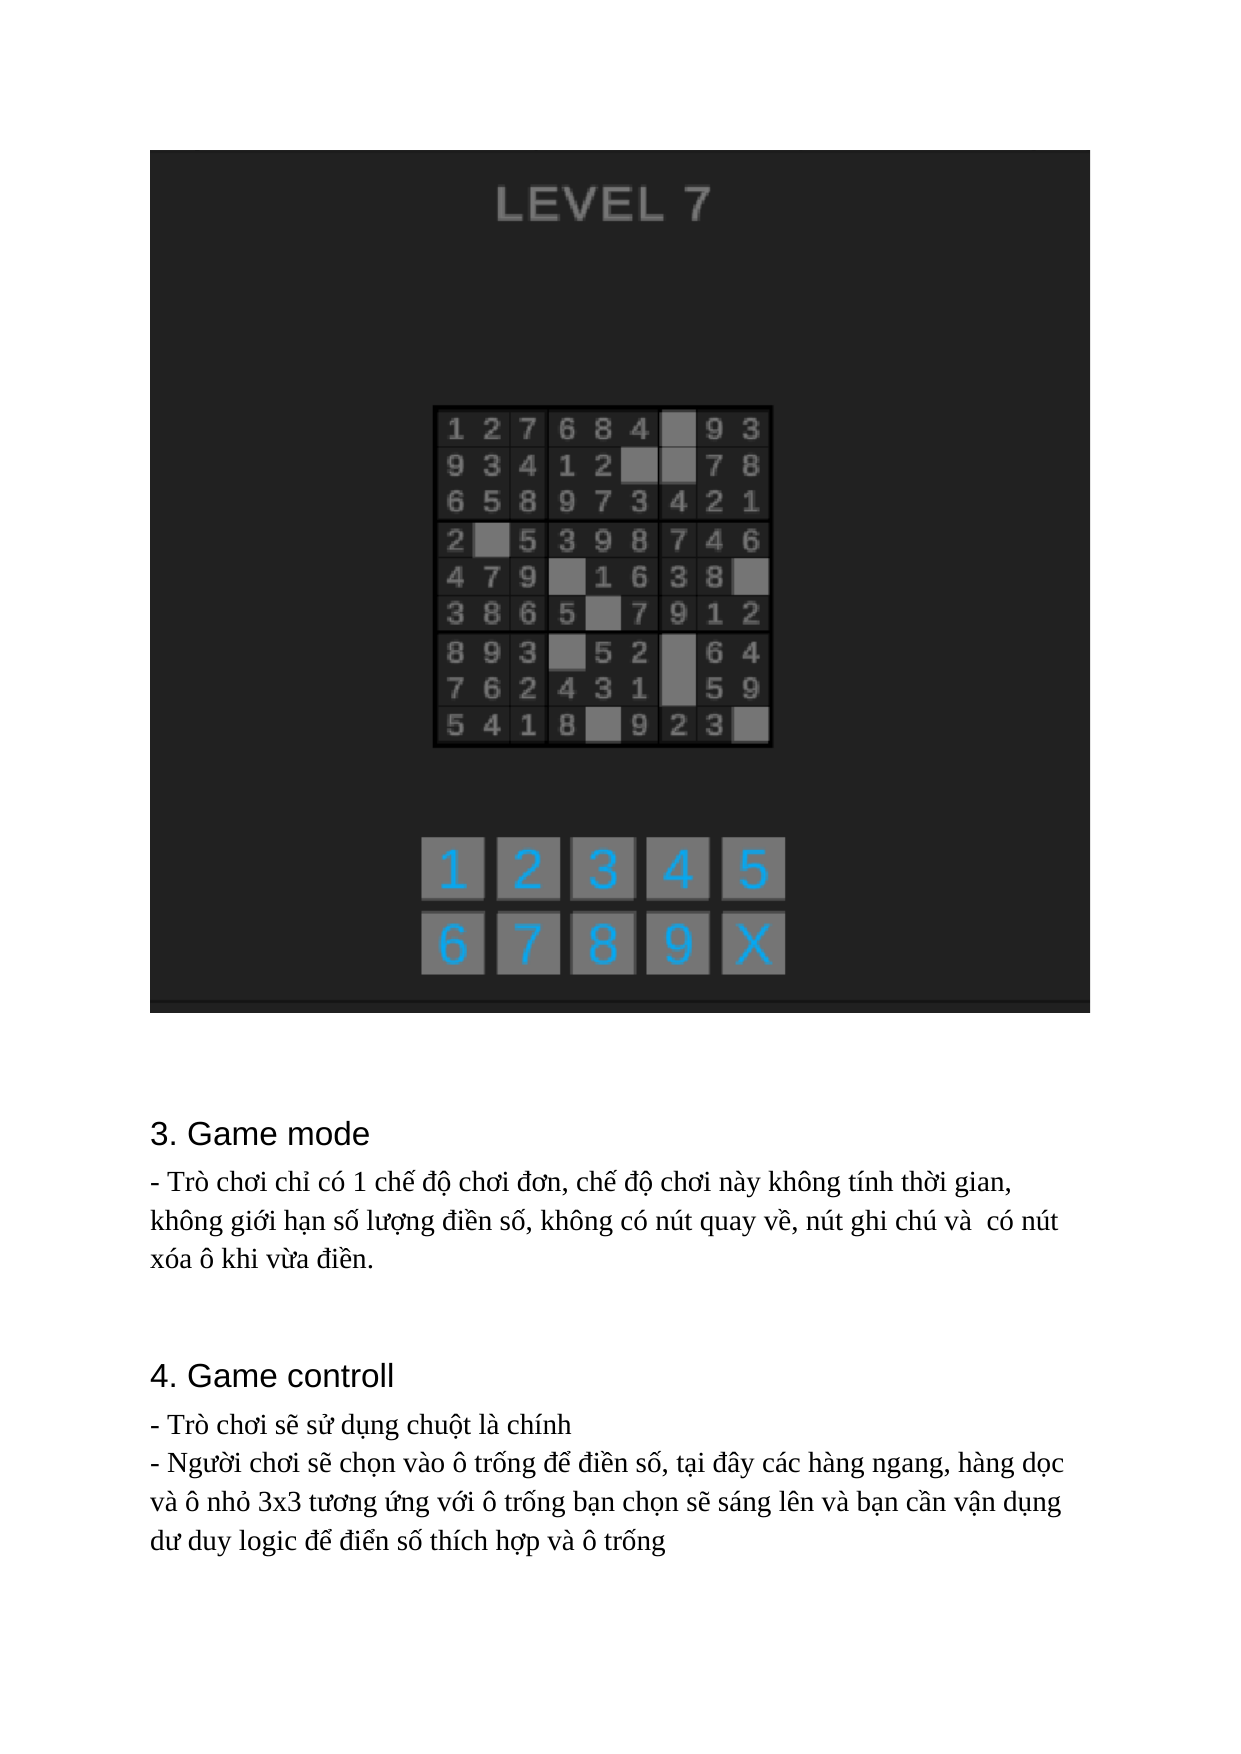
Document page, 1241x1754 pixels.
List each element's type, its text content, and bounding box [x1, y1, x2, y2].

picture [150, 150, 1091, 1013]
subtitle 3. Game mode [150, 1113, 1090, 1152]
text - Người chơi sẽ chọn vào ô trống để điền số, tại đây các hàng ngang, hàng dọc và ô nhỏ 3x3 tương ứng với ô trống bạn chọn sẽ sáng lên và bạn cần vận dụng dư duy logic để điển số thích hợp và ô trống [150, 1446, 1090, 1556]
text - Trò chơi sẽ sử dụng chuột là chính [150, 1407, 1090, 1441]
subtitle 4. Game controll [150, 1356, 1090, 1394]
text - Trò chơi chỉ có 1 chế độ chơi đơn, chế độ chơi này không tính thời gian, không giới hạn số lượng điền số, không có nút quay về, nút ghi chú và có nút xóa ô khi vừa điền. [150, 1164, 1090, 1275]
